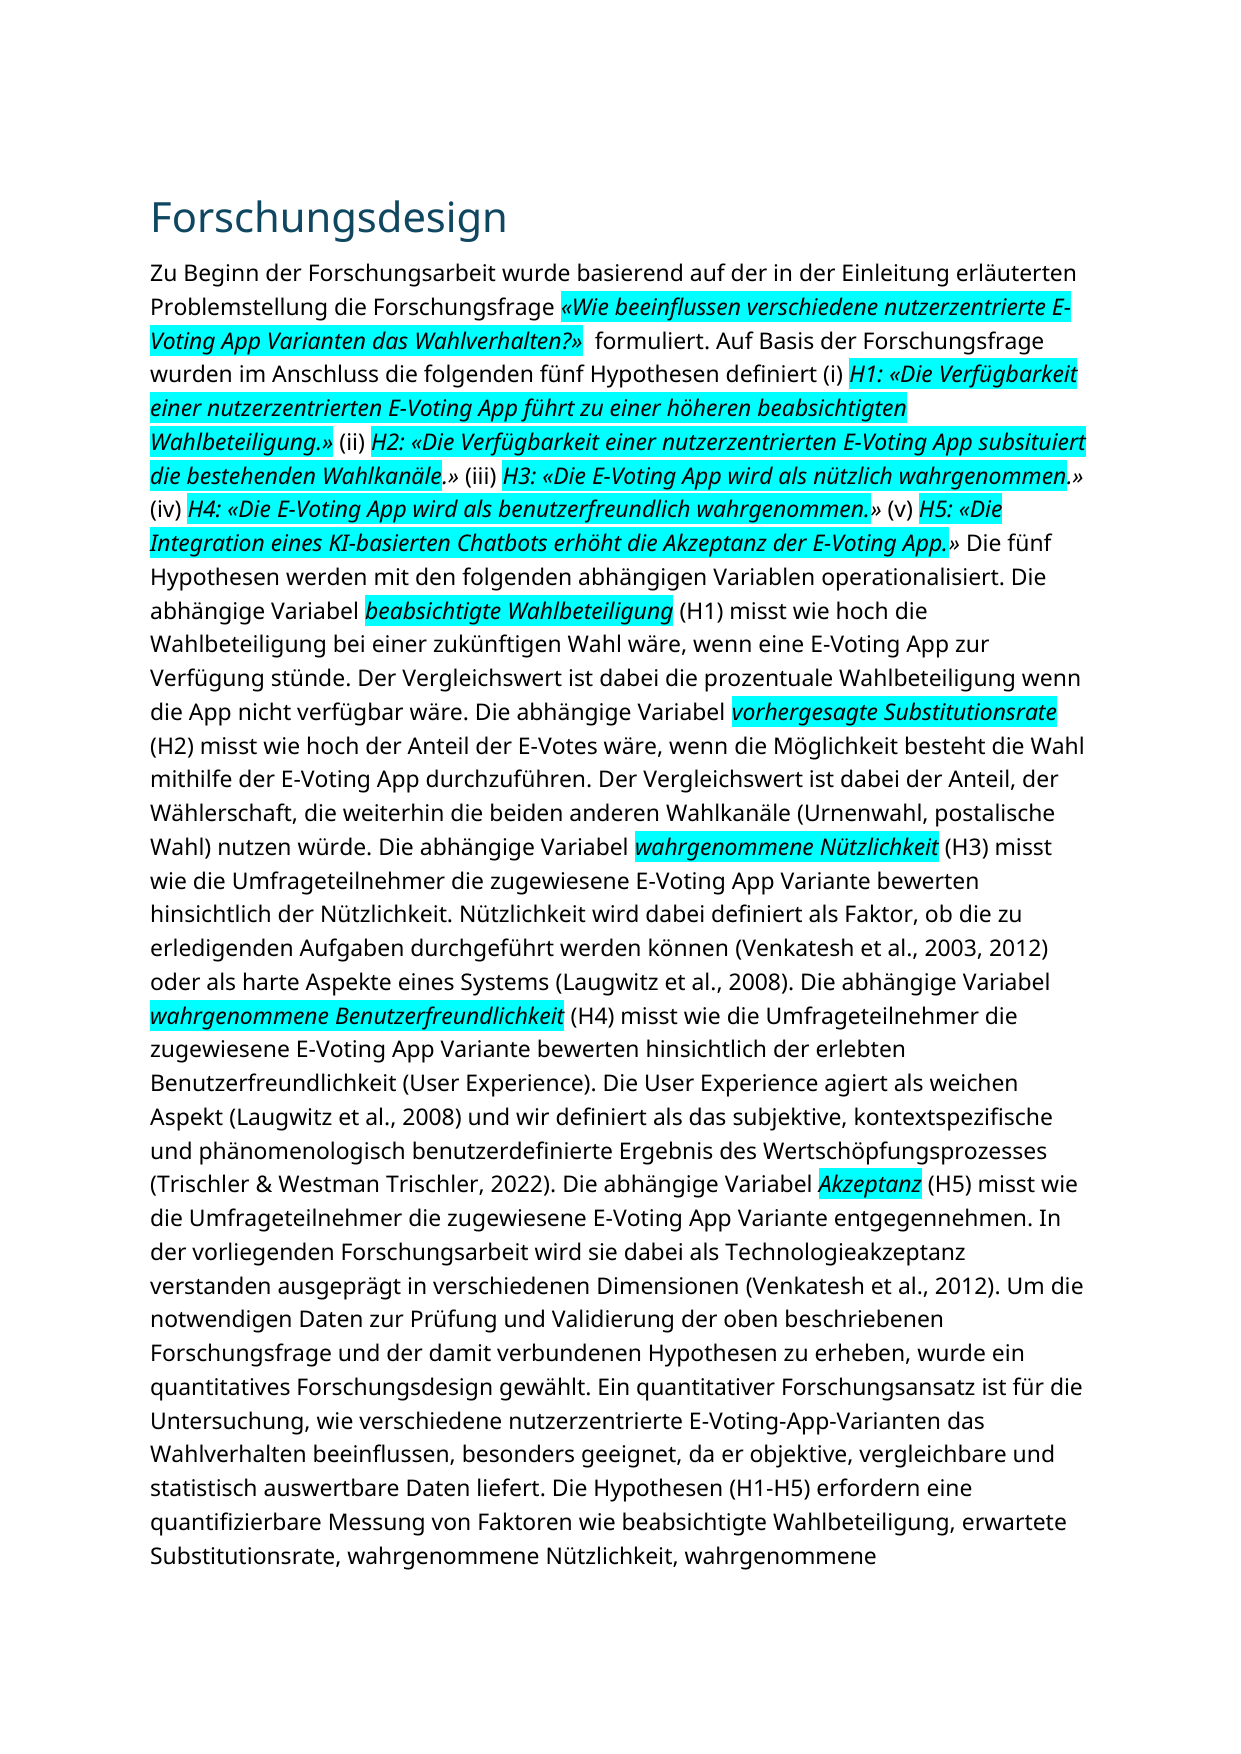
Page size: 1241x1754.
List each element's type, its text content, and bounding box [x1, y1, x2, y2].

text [150, 257, 1090, 1571]
subtitle Forschungsdesign [150, 187, 1090, 244]
